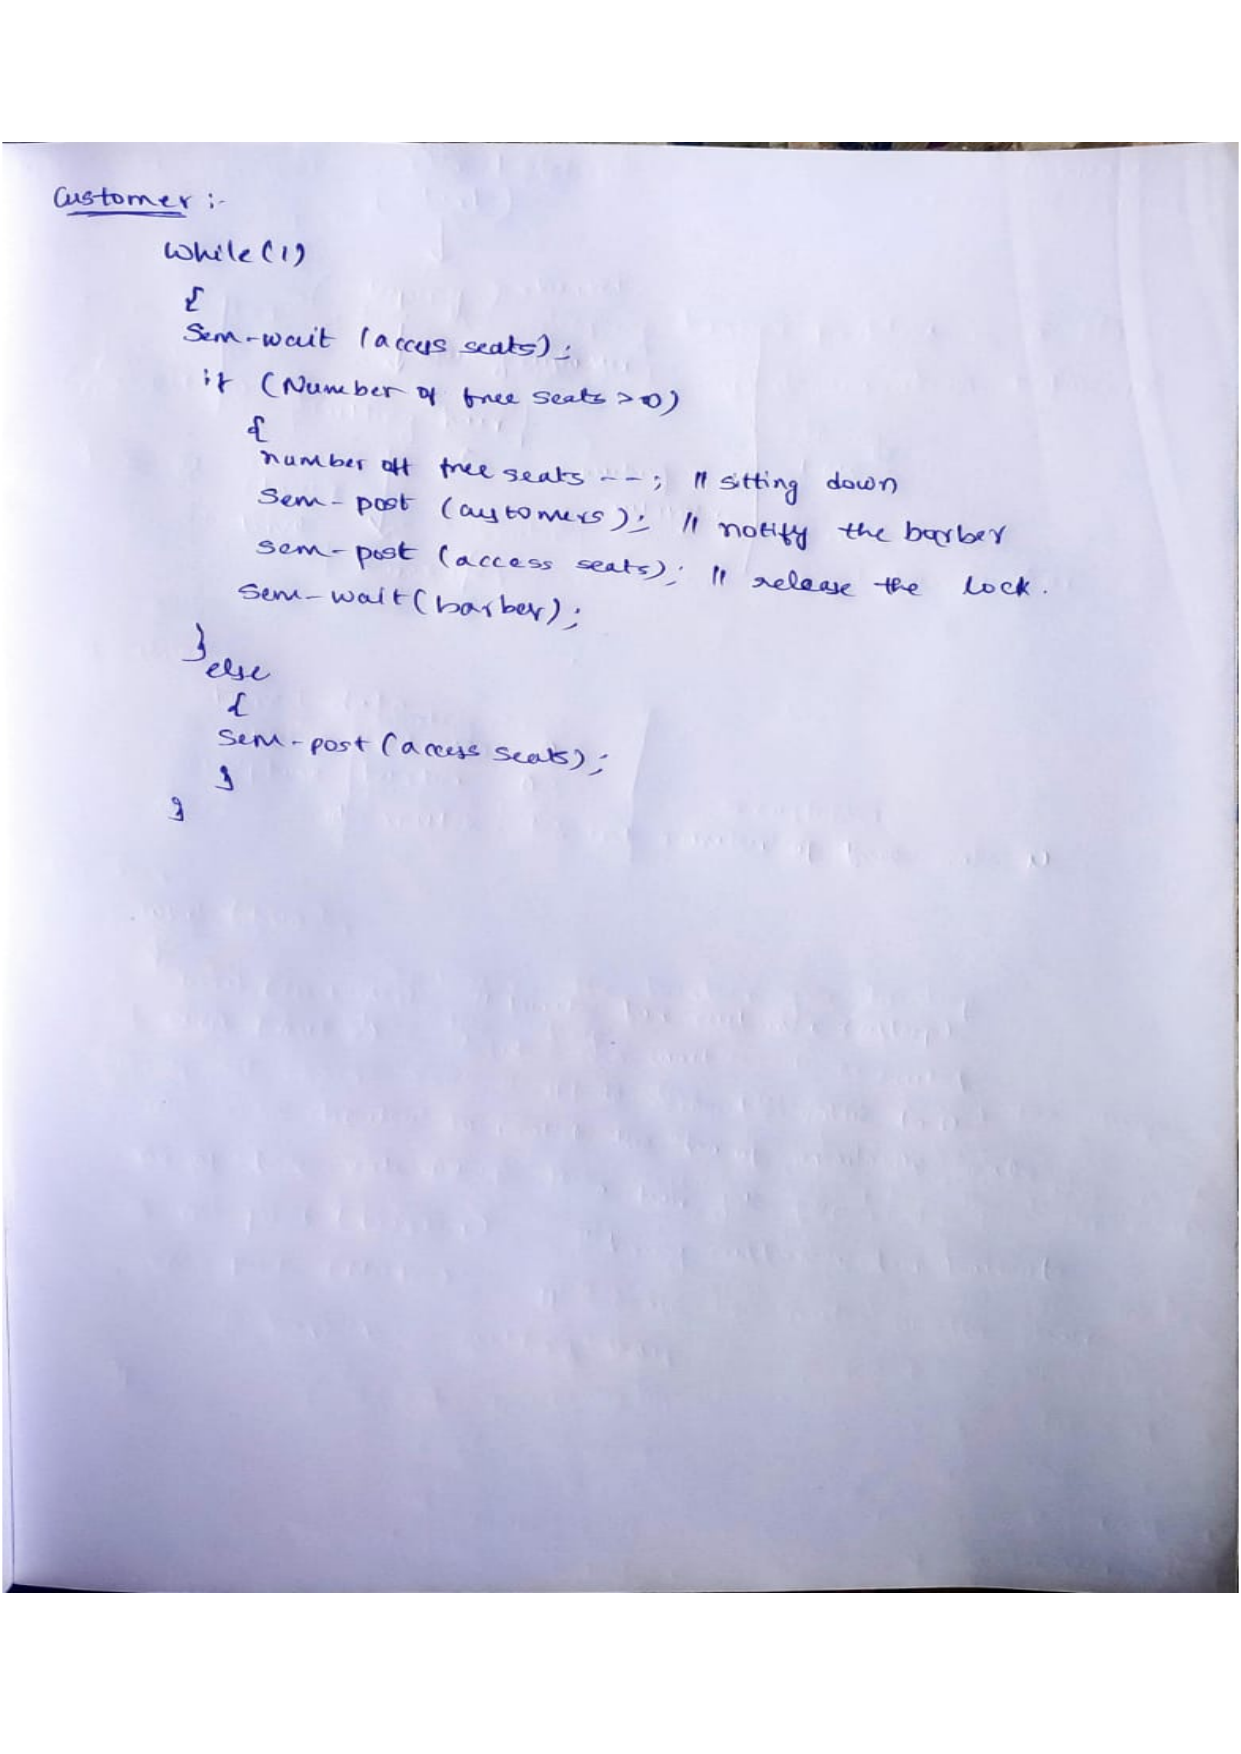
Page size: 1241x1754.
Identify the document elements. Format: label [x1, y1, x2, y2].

picture [2, 142, 1239, 1593]
